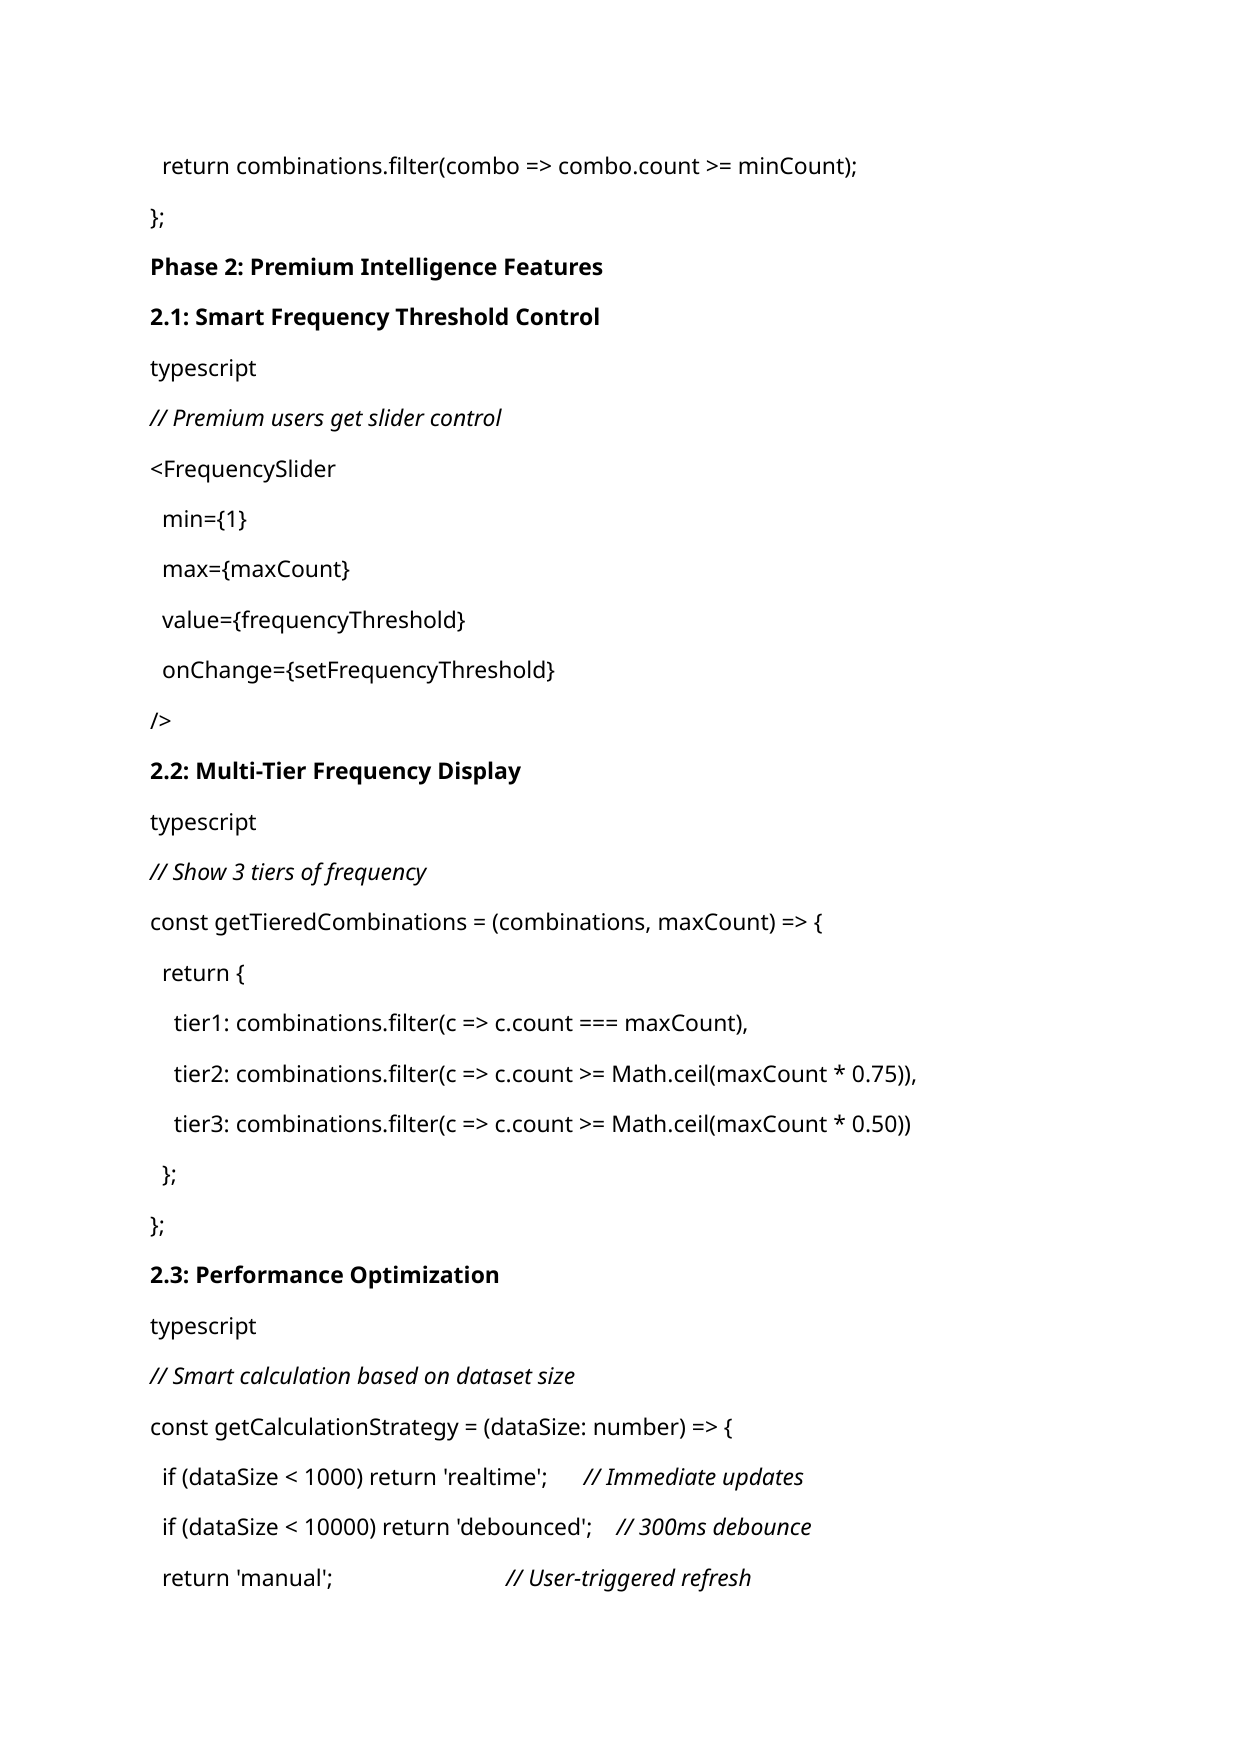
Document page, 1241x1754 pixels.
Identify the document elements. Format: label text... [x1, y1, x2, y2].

text }; [150, 200, 1090, 232]
text if (dataSize < 10000) return 'debounced'; // 300ms debounce [150, 1511, 1090, 1542]
text min={1} [150, 503, 1090, 534]
text 2.3: Performance Optimization [150, 1259, 1090, 1290]
text tier1: combinations.filter(c => c.count === maxCount), [150, 1007, 1090, 1038]
text // Premium users get slider control [150, 402, 1090, 433]
text typescript [150, 352, 1090, 383]
text // Show 3 tiers of frequency [150, 856, 1090, 887]
text <FrequencySlider [150, 452, 1090, 484]
text 2.1: Smart Frequency Threshold Control [150, 301, 1090, 332]
text typescript [150, 805, 1090, 837]
text const getCalculationStrategy = (dataSize: number) => { [150, 1410, 1090, 1442]
text tier2: combinations.filter(c => c.count >= Math.ceil(maxCount * 0.75)), [150, 1057, 1090, 1089]
text tier3: combinations.filter(c => c.count >= Math.ceil(maxCount * 0.50)) [150, 1108, 1090, 1139]
text }; [150, 1209, 1090, 1240]
text return combinations.filter(combo => combo.count >= minCount); [150, 150, 1090, 181]
text return 'manual'; // User-triggered refresh [150, 1562, 1090, 1593]
text max={maxCount} [150, 553, 1090, 584]
text if (dataSize < 1000) return 'realtime'; // Immediate updates [150, 1461, 1090, 1492]
text 2.2: Multi-Tier Frequency Display [150, 755, 1090, 786]
text /> [150, 704, 1090, 736]
text return { [150, 957, 1090, 988]
text Phase 2: Premium Intelligence Features [150, 251, 1090, 282]
text }; [150, 1158, 1090, 1189]
text const getTieredCombinations = (combinations, maxCount) => { [150, 906, 1090, 937]
text // Smart calculation based on dataset size [150, 1360, 1090, 1391]
text value={frequencyThreshold} [150, 604, 1090, 635]
text onChange={setFrequencyThreshold} [150, 654, 1090, 685]
text typescript [150, 1309, 1090, 1341]
